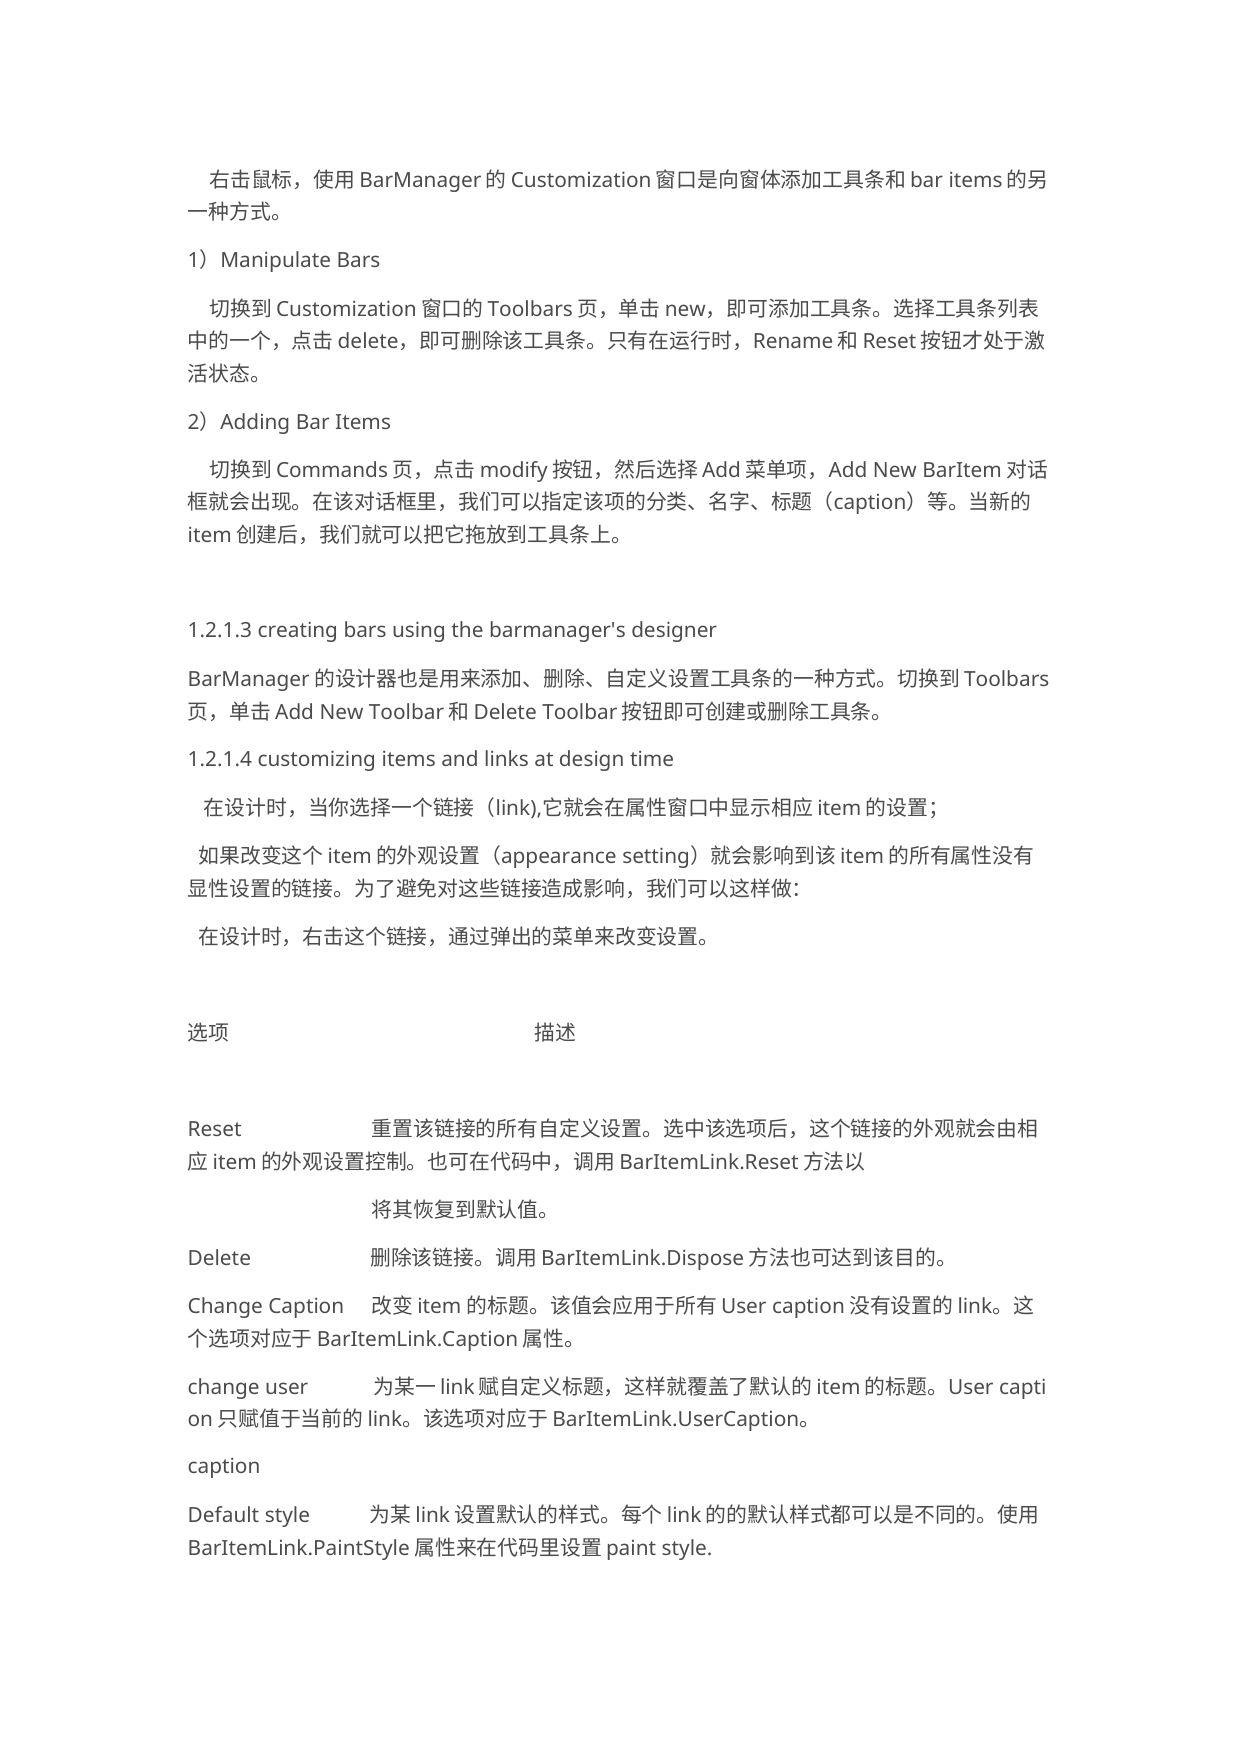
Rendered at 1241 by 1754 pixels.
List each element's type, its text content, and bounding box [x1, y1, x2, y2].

text 1.2.1.4 customizing items and links at design time [187, 742, 1053, 774]
text Reset 重置该链接的所有自定义设置。选中该选项后，这个链接的外观就会由相应item的外观设置控制。也可在代码中，调用BarItemLink.Reset方法以 [187, 1111, 1053, 1176]
text Change Caption 改变item 的标题。该值会应用于所有User caption没有设置的link。这个选项对应于BarItemLink.Caption属性。 [187, 1288, 1053, 1353]
text 1.2.1.3 creating bars using the barmanager's designer [187, 613, 1053, 646]
text 将其恢复到默认值。 [187, 1192, 1053, 1224]
text 切换到Commands页，点击modify按钮，然后选择Add菜单项，Add New BarItem对话框就会出现。在该对话框里，我们可以指定该项的分类、名字、标题（caption）等。当新的item创建后，我们就可以把它拖放到工具条上。 [187, 452, 1053, 549]
text 右击鼠标，使用BarManager的Customization窗口是向窗体添加工具条和bar items的另一种方式。 [187, 162, 1053, 227]
text 选项 描述 [187, 1015, 1053, 1048]
text Default style 为某link设置默认的样式。每个link的的默认样式都可以是不同的。使用BarItemLink.PaintStyle属性来在代码里设置paint style. [187, 1498, 1053, 1563]
text 1）Manipulate Bars [187, 243, 1053, 275]
text caption [187, 1449, 1053, 1482]
text 在设计时，当你选择一个链接（link),它就会在属性窗口中显示相应item的设置； [187, 790, 1053, 823]
text 如果改变这个item的外观设置（appearance setting）就会影响到该item的所有属性没有显性设置的链接。为了避免对这些链接造成影响，我们可以这样做： [187, 838, 1053, 903]
text BarManager的设计器也是用来添加、删除、自定义设置工具条的一种方式。切换到Toolbars页，单击Add New Toolbar和Delete Toolbar按钮即可创建或删除工具条。 [187, 661, 1053, 726]
text 2）Adding Bar Items [187, 404, 1053, 436]
text change user 为某一link赋自定义标题，这样就覆盖了默认的item的标题。User caption只赋值于当前的link。该选项对应于BarItemLink.UserCaption。 [187, 1369, 1053, 1434]
text 切换到Customization窗口的Toolbars页，单击new，即可添加工具条。选择工具条列表中的一个，点击delete，即可删除该工具条。只有在运行时，Rename和Reset按钮才处于激活状态。 [187, 291, 1053, 388]
text Delete 删除该链接。调用BarItemLink.Dispose方法也可达到该目的。 [187, 1240, 1053, 1273]
text 在设计时，右击这个链接，通过弹出的菜单来改变设置。 [187, 919, 1053, 951]
